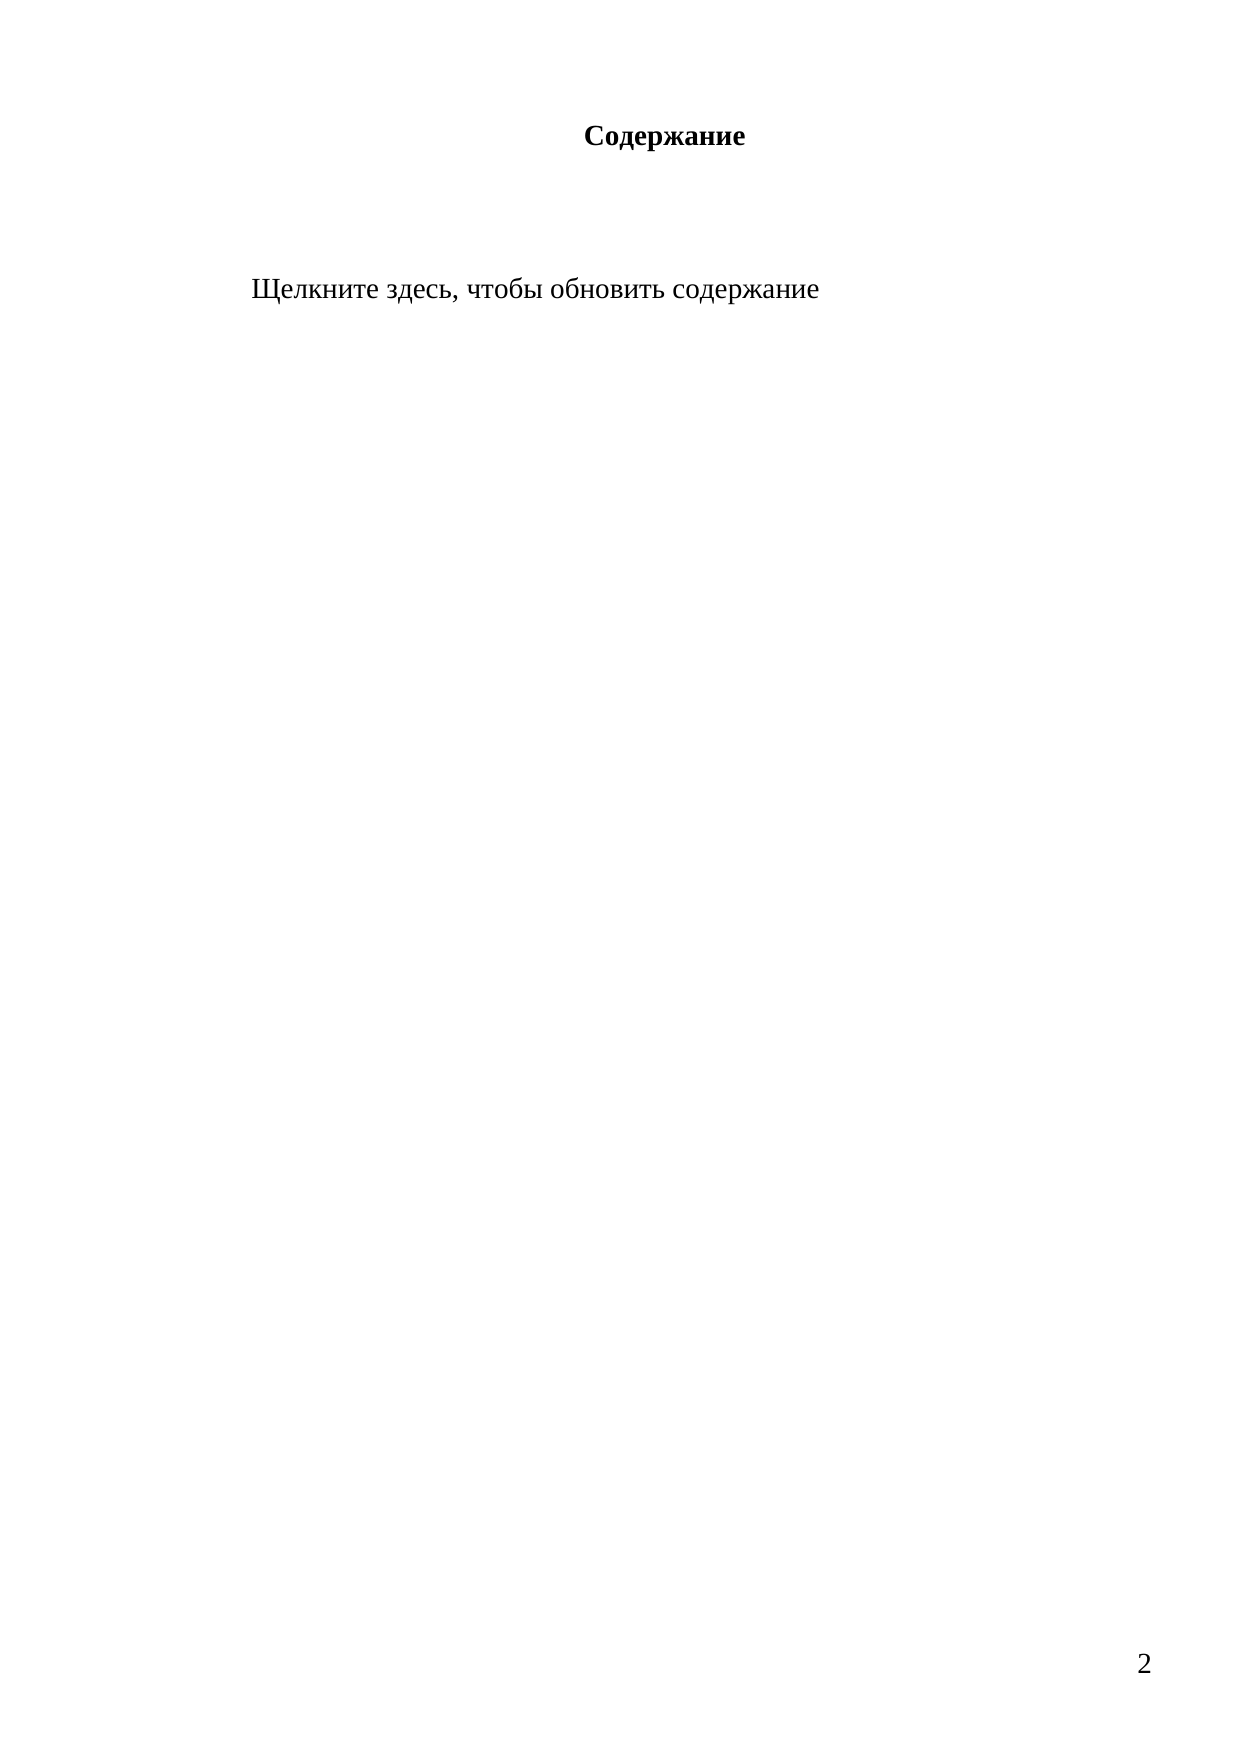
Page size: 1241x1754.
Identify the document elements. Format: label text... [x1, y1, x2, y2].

text Содержание [177, 118, 1152, 152]
